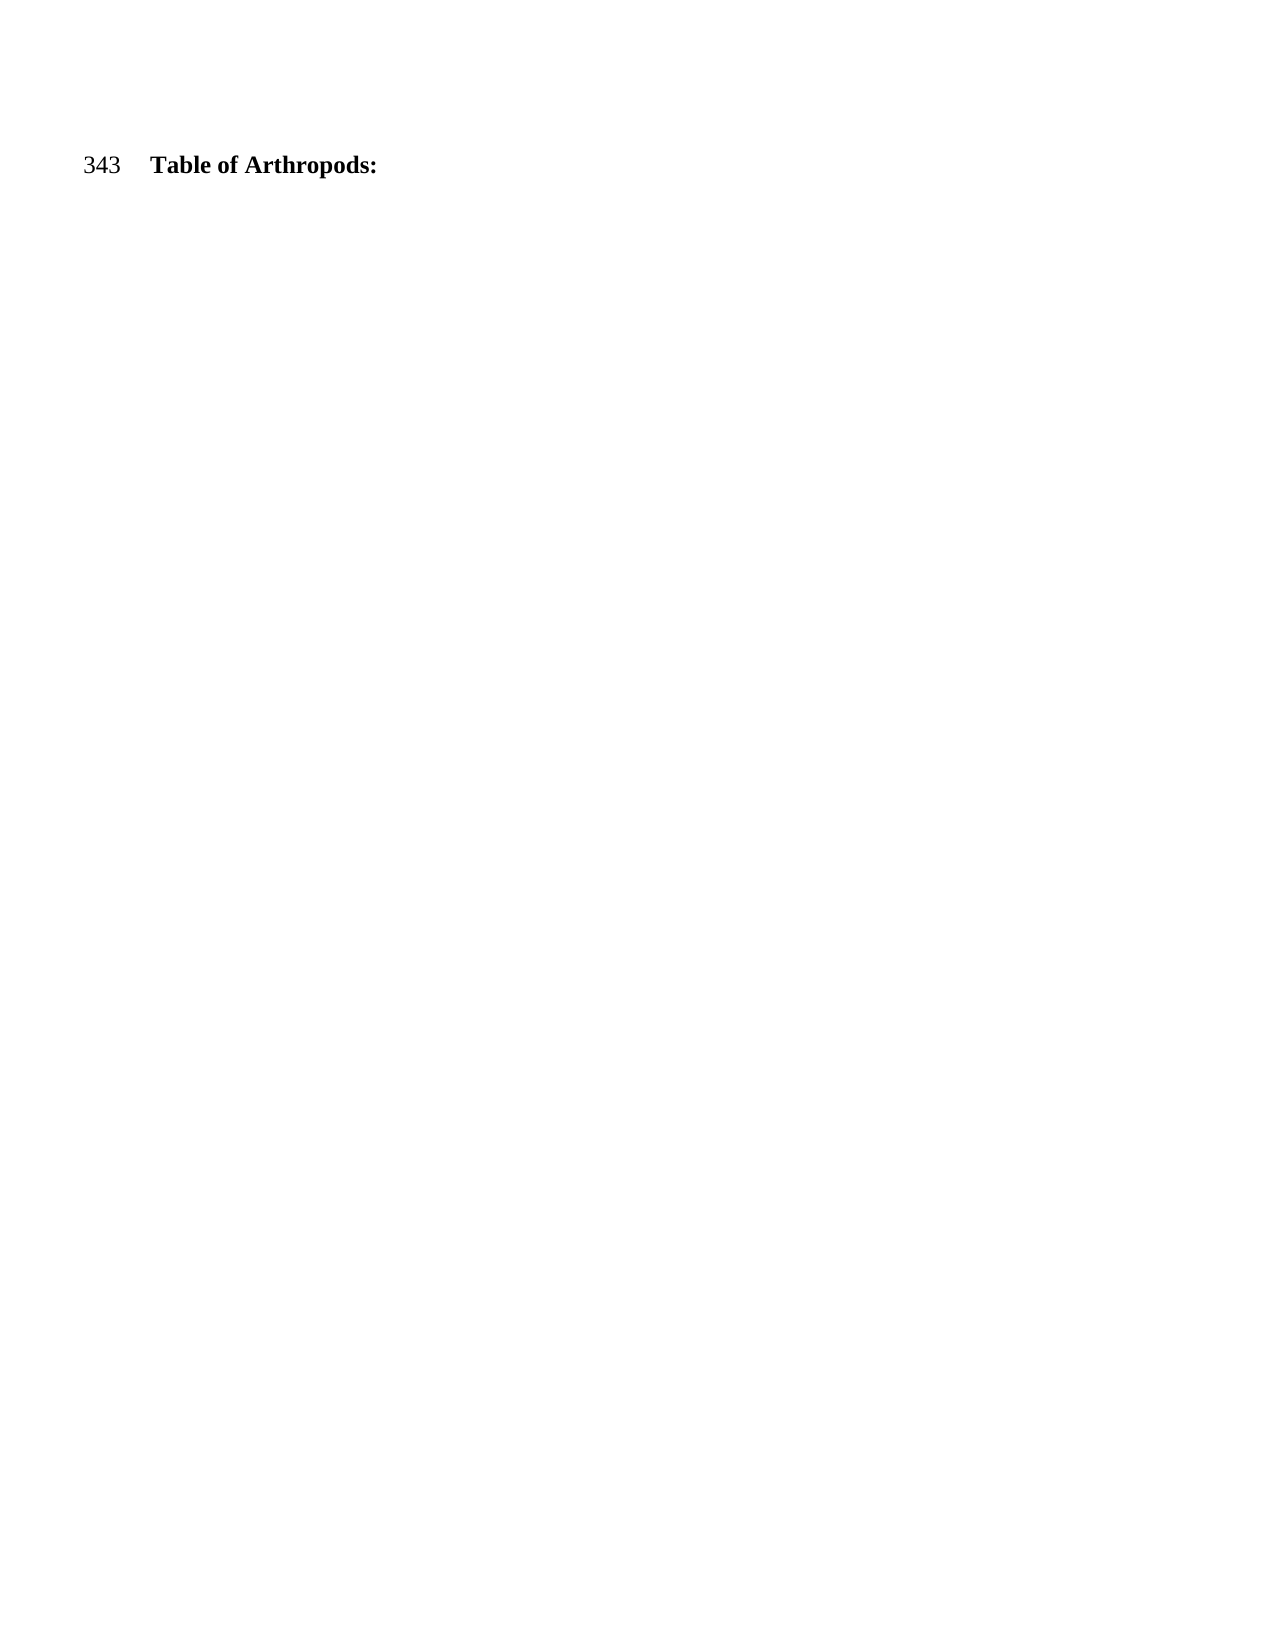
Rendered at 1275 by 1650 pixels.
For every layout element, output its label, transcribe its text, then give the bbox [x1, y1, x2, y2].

text Table of Arthropods: [150, 150, 1125, 179]
